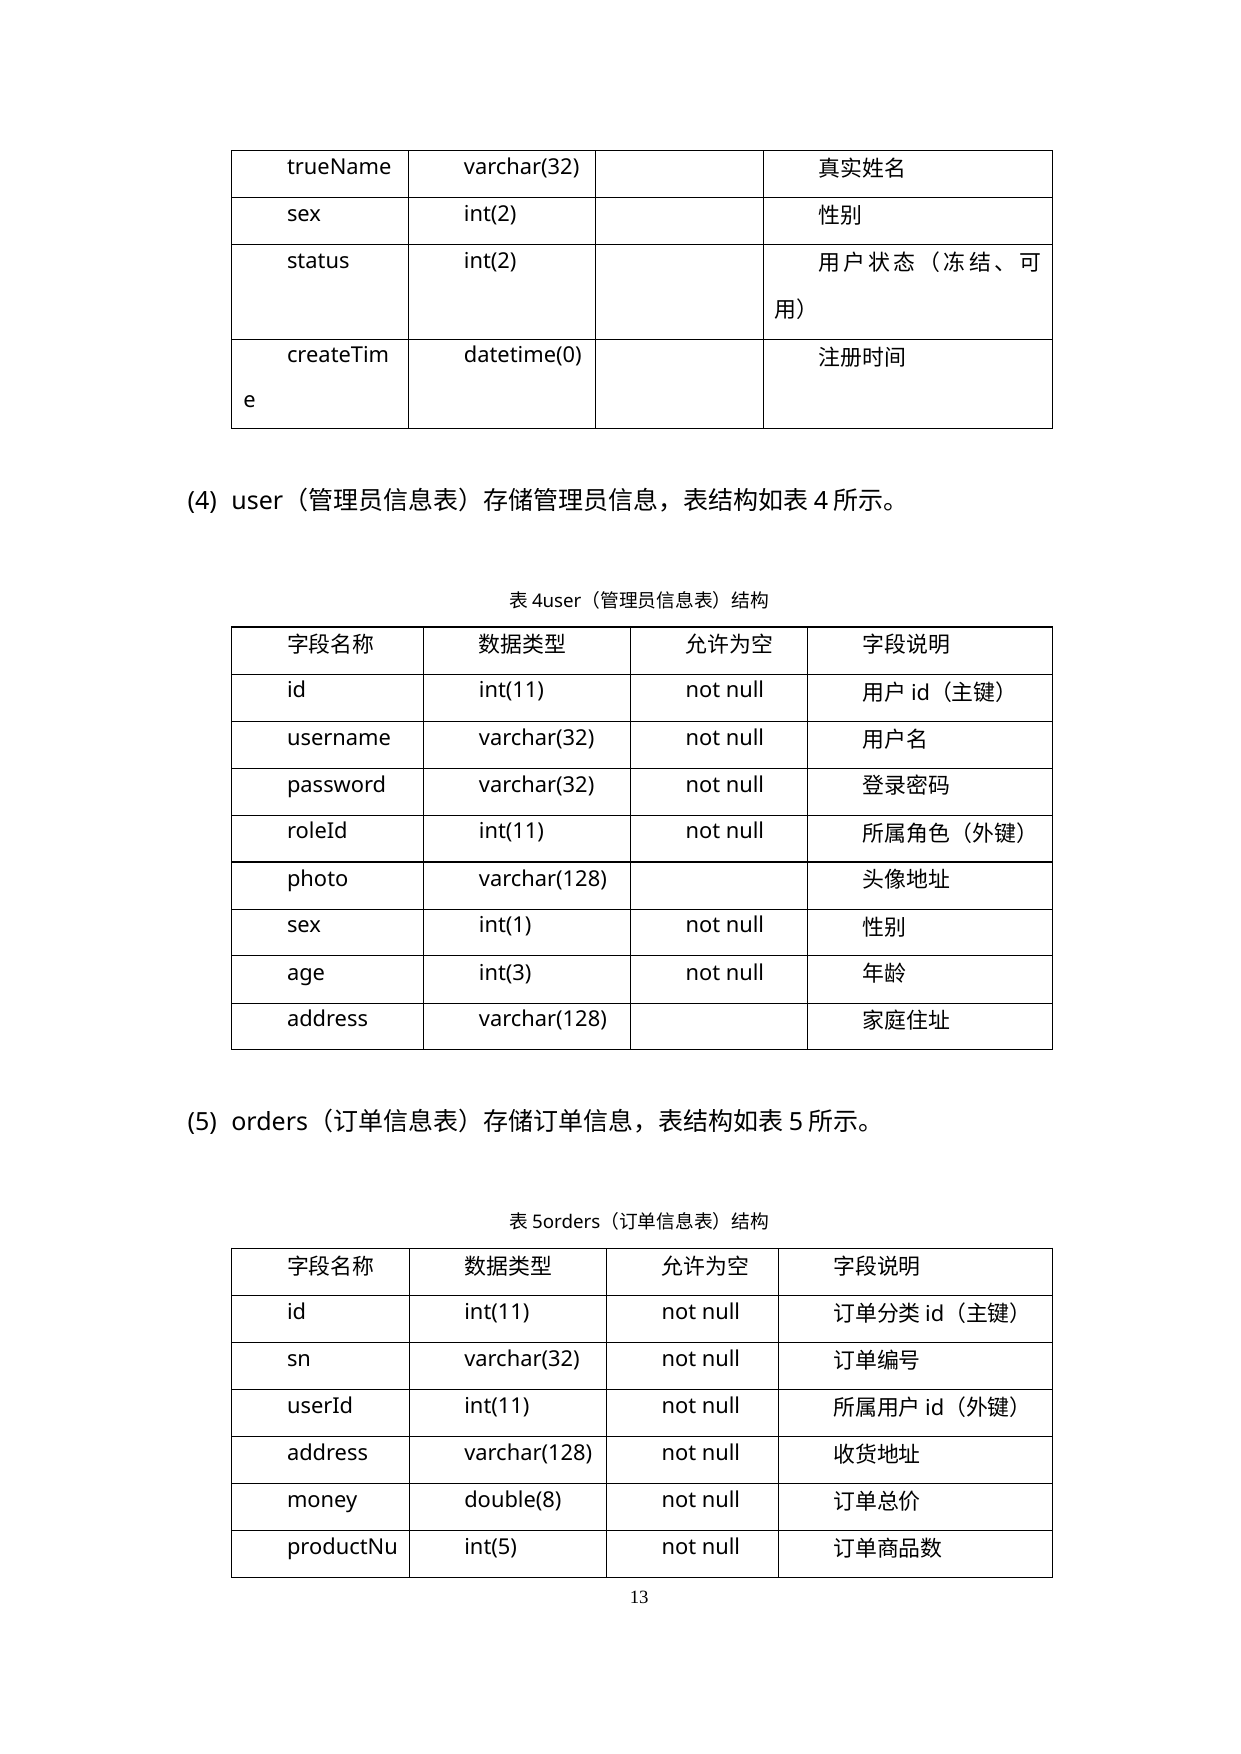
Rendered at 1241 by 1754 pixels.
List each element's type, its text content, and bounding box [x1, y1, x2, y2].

table_cell not null [631, 675, 807, 721]
table_cell money [232, 1484, 409, 1530]
table_cell status [232, 245, 408, 338]
table_cell 注册时间 [764, 340, 1052, 428]
table_header 允许为空 [607, 1249, 778, 1294]
table_cell not null [607, 1437, 778, 1483]
table_cell [631, 863, 807, 908]
table_cell varchar(128) [424, 863, 630, 908]
table_cell 收货地址 [779, 1437, 1052, 1483]
table_cell sn [232, 1343, 409, 1389]
table_cell int(5) [410, 1531, 606, 1577]
table_cell 用户名 [808, 722, 1052, 767]
table_cell varchar(32) [410, 1343, 606, 1389]
table_cell 用户id（主键） [808, 675, 1052, 721]
table_header 字段说明 [808, 628, 1052, 673]
table_cell username [232, 722, 423, 767]
table_cell sex [232, 198, 408, 244]
table_header 数据类型 [424, 628, 630, 673]
table_cell 订单总价 [779, 1484, 1052, 1530]
table_cell roleId [232, 816, 423, 861]
table_cell double(8) [410, 1484, 606, 1530]
table_cell [631, 1004, 807, 1049]
table_header 字段说明 [779, 1249, 1052, 1294]
table_cell address [232, 1004, 423, 1049]
table_cell 性别 [808, 910, 1052, 955]
table_cell 年龄 [808, 956, 1052, 1002]
table_cell int(2) [409, 198, 595, 244]
table_cell not null [607, 1531, 778, 1577]
table_cell not null [607, 1484, 778, 1530]
table_cell photo [232, 863, 423, 908]
table_cell productNum [232, 1531, 409, 1577]
text 表 4user（管理员信息表）结构 [187, 586, 1053, 613]
table_cell datetime(0) [409, 340, 595, 428]
table_cell sex [232, 910, 423, 955]
table_cell not null [607, 1296, 778, 1342]
table_cell 所属用户id（外键） [779, 1390, 1052, 1436]
table_cell trueName [232, 151, 408, 197]
table_cell 真实姓名 [764, 151, 1052, 197]
table_cell [596, 198, 763, 244]
table_cell password [232, 769, 423, 814]
table_cell not null [607, 1390, 778, 1436]
table_cell [596, 151, 763, 197]
table_header 数据类型 [410, 1249, 606, 1294]
table_cell 订单编号 [779, 1343, 1052, 1389]
table_cell 订单商品数 [779, 1531, 1052, 1577]
table_cell not null [631, 769, 807, 814]
table_cell int(3) [424, 956, 630, 1002]
table_cell 登录密码 [808, 769, 1052, 814]
table_cell varchar(32) [424, 769, 630, 814]
table_cell int(11) [424, 816, 630, 861]
table_cell varchar(128) [424, 1004, 630, 1049]
table_cell not null [631, 816, 807, 861]
table_cell 家庭住址 [808, 1004, 1052, 1049]
table_cell varchar(32) [409, 151, 595, 197]
table_cell 订单分类id（主键） [779, 1296, 1052, 1342]
table_cell int(1) [424, 910, 630, 955]
text 表 5orders（订单信息表）结构 [187, 1207, 1053, 1234]
table_cell not null [631, 910, 807, 955]
table_cell not null [631, 956, 807, 1002]
list user（管理员信息表）存储管理员信息，表结构如表 4所示。 [187, 480, 1053, 517]
table_cell userId [232, 1390, 409, 1436]
table_header 字段名称 [232, 628, 423, 673]
table_cell int(11) [410, 1296, 606, 1342]
table_cell 头像地址 [808, 863, 1052, 908]
table_cell varchar(128) [410, 1437, 606, 1483]
table_cell 用户状态（冻结、可用） [764, 245, 1052, 338]
table_cell int(11) [424, 675, 630, 721]
table_cell int(2) [409, 245, 595, 338]
table_cell 性别 [764, 198, 1052, 244]
table_cell createTime [232, 340, 408, 428]
table_cell int(11) [410, 1390, 606, 1436]
table_cell varchar(32) [424, 722, 630, 767]
table_cell 所属角色（外键） [808, 816, 1052, 861]
table_cell id [232, 675, 423, 721]
table_header 字段名称 [232, 1249, 409, 1294]
table_cell [596, 245, 763, 338]
list orders（订单信息表）存储订单信息，表结构如表 5所示。 [187, 1101, 1053, 1138]
table_cell address [232, 1437, 409, 1483]
table_cell [596, 340, 763, 428]
table_cell id [232, 1296, 409, 1342]
table_cell not null [631, 722, 807, 767]
table_cell age [232, 956, 423, 1002]
table_cell not null [607, 1343, 778, 1389]
table_header 允许为空 [631, 628, 807, 673]
